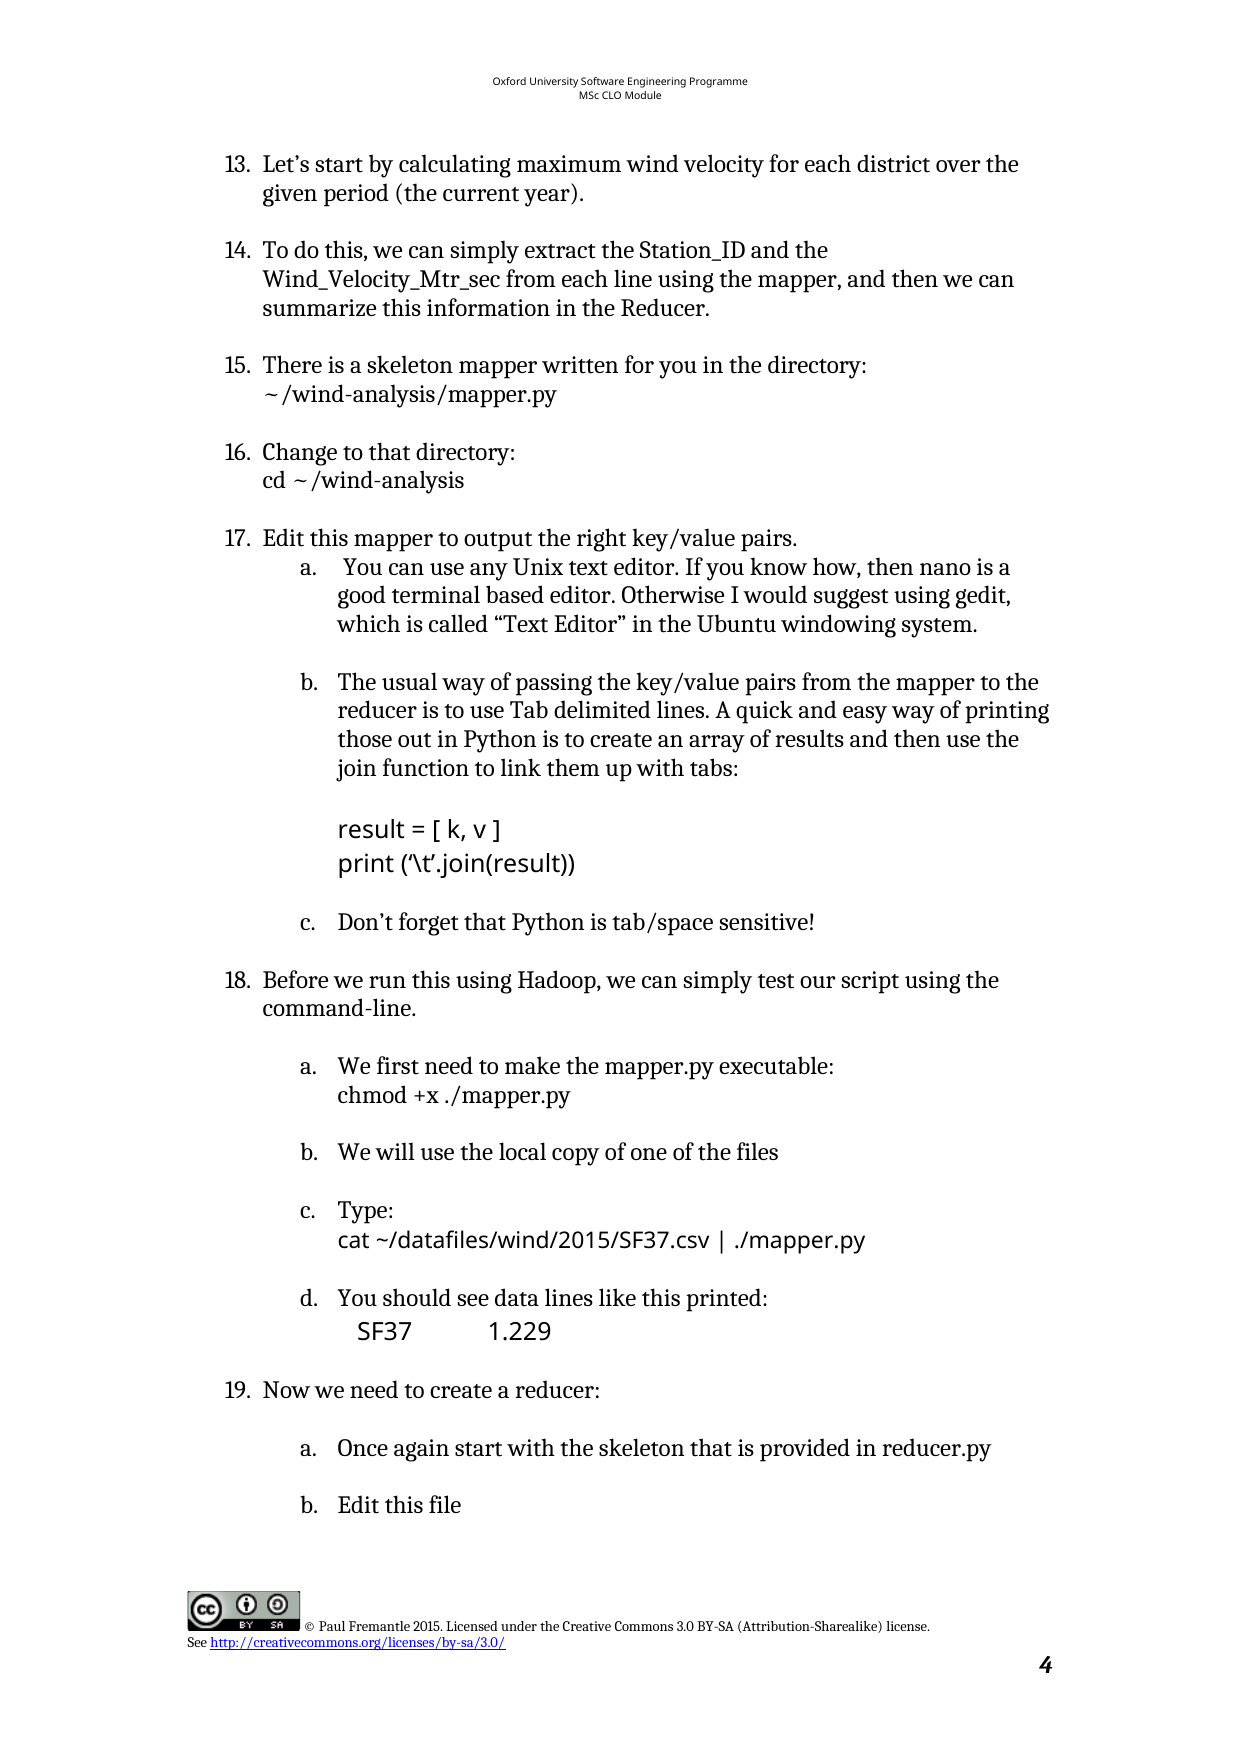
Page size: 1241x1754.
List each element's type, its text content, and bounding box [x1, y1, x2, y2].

list Once again start with the skeleton that is provided in reducer.py [300, 1433, 1053, 1491]
list To do this, we can simply extract the Station_ID and the Wind_Velocity_Mtr_sec from each line using the mapper, and then we can summarize this information in the Reducer. [225, 236, 1053, 351]
list Don’t forget that Python is tab/space sensitive! [300, 908, 1053, 966]
list Now we need to create a reducer: [225, 1376, 1053, 1433]
list Let’s start by calculating maximum wind velocity for each district over the given period (the current year). [225, 150, 1053, 236]
list There is a skeleton mapper written for you in the directory: ~/wind-analysis/mapper.py [225, 351, 1053, 437]
list result = [ k, v ] print (‘\t’.join(result)) [337, 811, 1053, 879]
list You can use any Unix text editor. If you know how, then nano is a good terminal based editor. Otherwise I would suggest using gedit, which is called “Text Editor” in the Ubuntu windowing system. [300, 552, 1053, 667]
list Edit this mapper to output the right key/value pairs. [225, 524, 1053, 552]
list We first need to make the mapper.py executable: chmod +x ./mapper.py [300, 1052, 1053, 1138]
list Type: cat ~/datafiles/wind/2015/SF37.csv | ./mapper.py [300, 1196, 1053, 1284]
list Edit this file [300, 1491, 1053, 1548]
list The usual way of passing the key/value pairs from the mapper to the reducer is to use Tab delimited lines. A quick and easy way of printing those out in Python is to create an array of results and then use the join function to link them up with tabs: [300, 667, 1053, 811]
list Before we run this using Hadoop, we can simply test our script using the command-line. [225, 966, 1053, 1052]
picture [187, 1591, 300, 1631]
list You should see data lines like this printed: SF37 1.229 [300, 1284, 1053, 1376]
list Change to that directory: cd ~/wind-analysis [225, 437, 1053, 524]
list We will use the local copy of one of the files [300, 1138, 1053, 1196]
